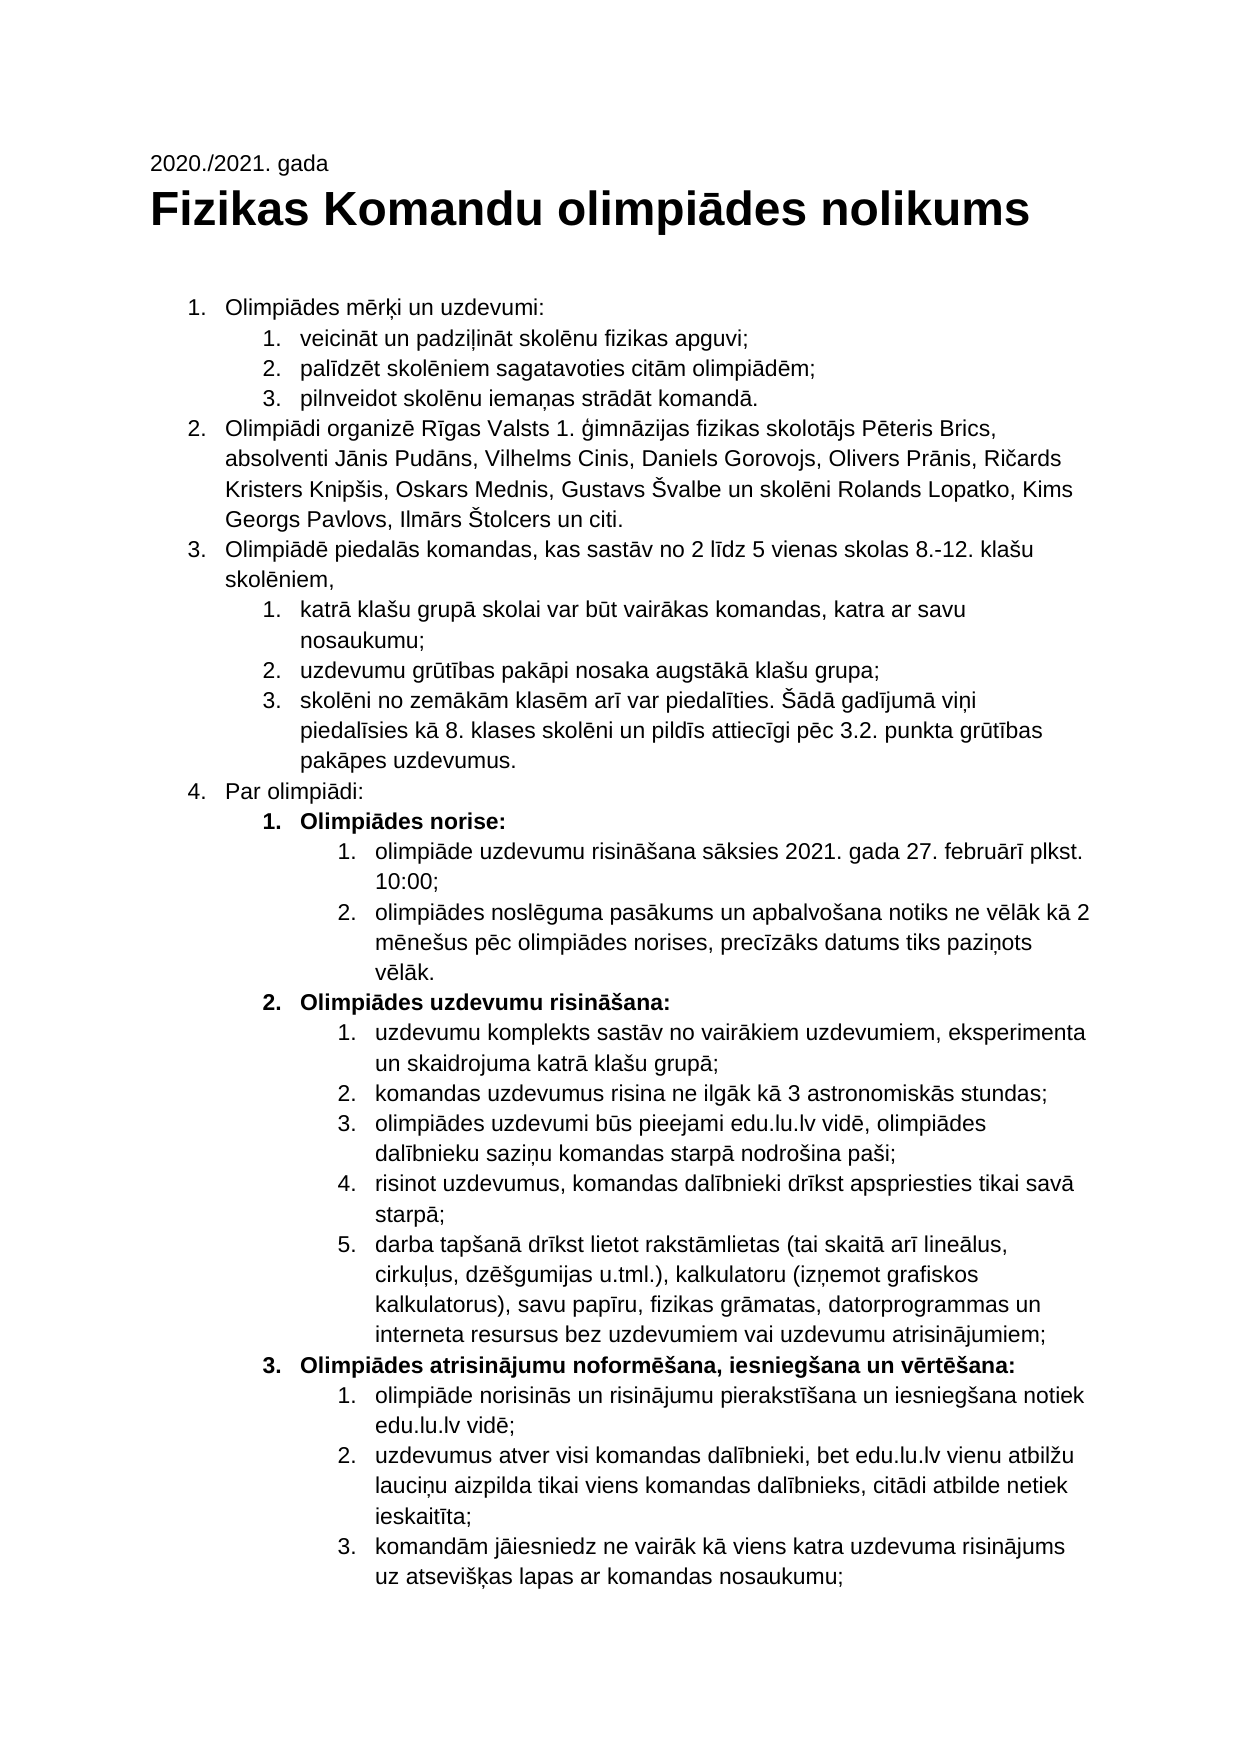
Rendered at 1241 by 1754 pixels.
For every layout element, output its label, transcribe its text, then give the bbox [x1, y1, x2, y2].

list Olimpiādes uzdevumu risināšana: [262, 989, 1090, 1016]
list Olimpiādes atrisinājumu noformēšana, iesniegšana un vērtēšana: [262, 1352, 1090, 1378]
list komandas uzdevumus risina ne ilgāk kā 3 astronomiskās stundas; [337, 1080, 1090, 1106]
list Olimpiādē piedalās komandas, kas sastāv no 2 līdz 5 vienas skolas 8.-12. klašu skolēniem, [187, 536, 1090, 593]
list olimpiādes uzdevumi būs pieejami edu.lu.lv vidē, olimpiādes dalībnieku saziņu komandas starpā nodrošina paši; [337, 1110, 1090, 1167]
list Olimpiādes norise: [262, 808, 1090, 834]
list Olimpiādi organizē Rīgas Valsts 1. ģimnāzijas fizikas skolotājs Pēteris Brics, absolventi Jānis Pudāns, Vilhelms Cinis, Daniels Gorovojs, Olivers Prānis, Ričards Kristers Knipšis, Oskars Mednis, Gustavs Švalbe un skolēni Rolands Lopatko, Kims Georgs Pavlovs, Ilmārs Štolcers un citi. [187, 415, 1090, 532]
list olimpiādes noslēguma pasākums un apbalvošana notiks ne vēlāk kā 2 mēnešus pēc olimpiādes norises, precīzāks datums tiks paziņots vēlāk. [337, 898, 1090, 985]
list olimpiāde norisinās un risinājumu pierakstīšana un iesniegšana notiek edu.lu.lv vidē; [337, 1382, 1090, 1438]
list palīdzēt skolēniem sagatavoties citām olimpiādēm; [262, 355, 1090, 381]
list skolēni no zemākām klasēm arī var piedalīties. Šādā gadījumā viņi piedalīsies kā 8. klases skolēni un pildīs attiecīgi pēc 3.2. punkta grūtības pakāpes uzdevumus. [262, 687, 1090, 774]
list Par olimpiādi: [187, 778, 1090, 804]
list pilnveidot skolēnu iemaņas strādāt komandā. [262, 385, 1090, 411]
list komandām jāiesniedz ne vairāk kā viens katra uzdevuma risinājums uz atsevišķas lapas ar komandas nosaukumu; [337, 1533, 1090, 1589]
list darba tapšanā drīkst lietot rakstāmlietas (tai skaitā arī lineālus, cirkuļus, dzēšgumijas u.tml.), kalkulatoru (izņemot grafiskos kalkulatorus), savu papīru, fizikas grāmatas, datorprogrammas un interneta resursus bez uzdevumiem vai uzdevumu atrisinājumiem; [337, 1231, 1090, 1348]
list risinot uzdevumus, komandas dalībnieki drīkst apspriesties tikai savā starpā; [337, 1170, 1090, 1227]
list olimpiāde uzdevumu risināšana sāksies 2021. gada 27. februārī plkst. 10:00; [337, 838, 1090, 895]
list katrā klašu grupā skolai var būt vairākas komandas, katra ar savu nosaukumu; [262, 596, 1090, 653]
list uzdevumu komplekts sastāv no vairākiem uzdevumiem, eksperimenta un skaidrojuma katrā klašu grupā; [337, 1019, 1090, 1076]
list Olimpiādes mērķi un uzdevumi: [187, 294, 1090, 321]
list uzdevumu grūtības pakāpi nosaka augstākā klašu grupa; [262, 657, 1090, 683]
text Fizikas Komandu olimpiādes nolikums [150, 180, 1090, 266]
list veicināt un padziļināt skolēnu fizikas apguvi; [262, 324, 1090, 351]
list uzdevumus atver visi komandas dalībnieki, bet edu.lu.lv vienu atbilžu lauciņu aizpilda tikai viens komandas dalībnieks, citādi atbilde netiek ieskaitīta; [337, 1442, 1090, 1529]
